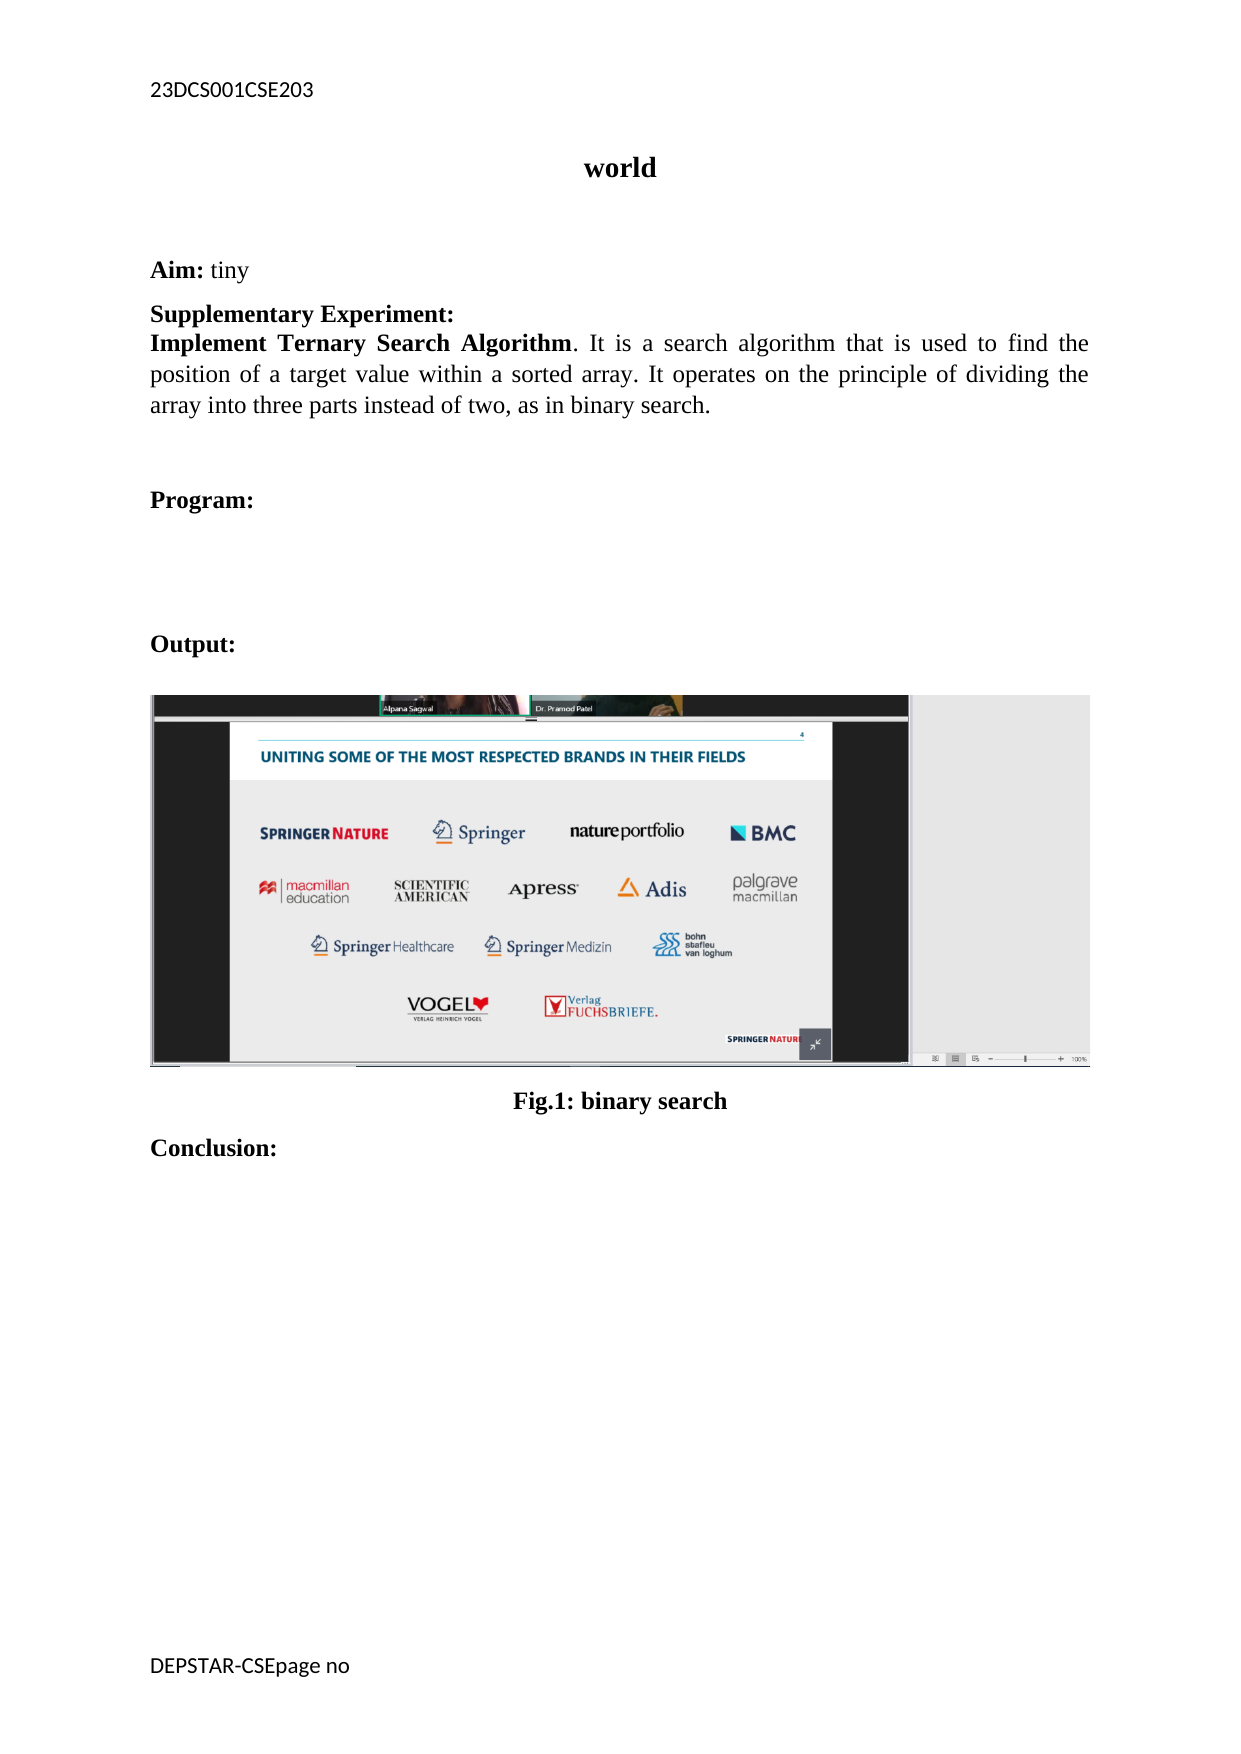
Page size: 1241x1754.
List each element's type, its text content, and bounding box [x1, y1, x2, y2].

text Implement Ternary Search Algorithm. It is a search algorithm that is used to find the position of a target value within a sorted array. It operates on the principle of dividing the array into three parts instead of two, as in binary search. [150, 328, 1090, 419]
text Conclusion: [150, 1133, 1090, 1162]
text world [150, 150, 1090, 183]
text Fig.1: binary search [150, 1086, 1090, 1114]
picture [150, 695, 1091, 1067]
text Output: [150, 629, 1090, 657]
text Supplementary Experiment: [139, 299, 1087, 328]
text Aim: tiny [150, 256, 1090, 284]
text Program: [150, 486, 1090, 514]
